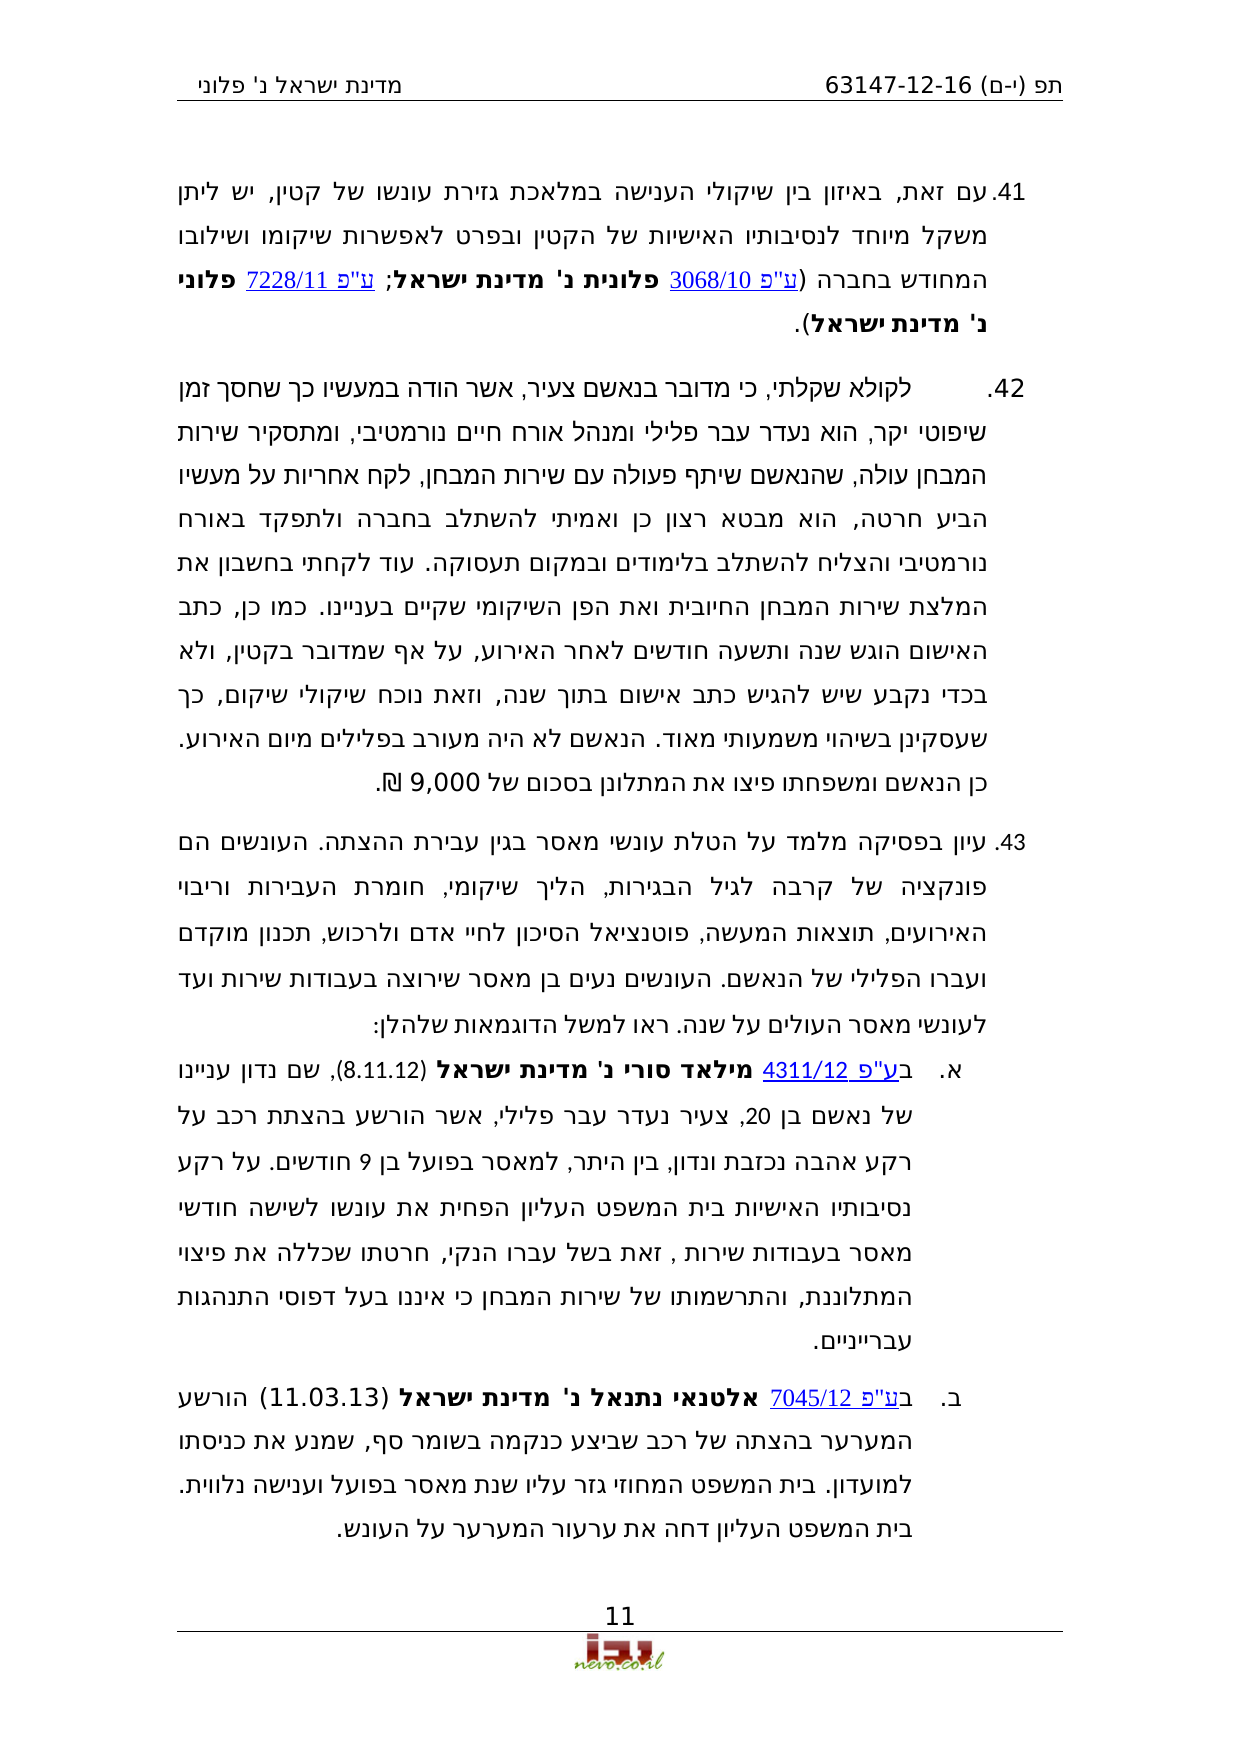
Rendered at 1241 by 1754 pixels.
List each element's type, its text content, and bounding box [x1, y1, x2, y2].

list עיון בפסיקה מלמד על הטלת עונשי מאסר בגין עבירת ההצתה. העונשים הם פונקציה של קרבה לגיל הבגירות, הליך שיקומי, חומרת העבירות וריבוי האירועים, תוצאות המעשה, פוטנציאל הסיכון לחיי אדם ולרכוש, תכנון מוקדם ועברו הפלילי של הנאשם. העונשים נעים בן מאסר שירוצה בעבודות שירות ועד לעונשי מאסר העולים על שנה. ראו למשל הדוגמאות שלהלן: [177, 826, 1026, 1039]
list לקולא שקלתי, כי מדובר בנאשם צעיר, אשר הודה במעשיו כך שחסך זמן שיפוטי יקר, הוא נעדר עבר פלילי ומנהל אורח חיים נורמטיבי, ומתסקיר שירות המבחן עולה, שהנאשם שיתף פעולה עם שירות המבחן, לקח אחריות על מעשיו הביע חרטה, הוא מבטא רצון כן ואמיתי להשתלב בחברה ולתפקד באורח נורמטיבי והצליח להשתלב בלימודים ובמקום תעסוקה. עוד לקחתי בחשבון את המלצת שירות המבחן החיובית ואת הפן השיקומי שקיים בעניינו. כמו כן, כתב האישום הוגש שנה ותשעה חודשים לאחר האירוע, על אף שמדובר בקטין, ולא בכדי נקבע שיש להגיש כתב אישום בתוך שנה, וזאת נוכח שיקולי שיקום, כך שעסקינן בשיהוי משמעותי מאוד. הנאשם לא היה מעורב בפלילים מיום האירוע. כן הנאשם ומשפחתו פיצו את המתלונן בסכום של 9,000 ₪. [177, 374, 1026, 797]
list בע"פ 4311/12 מילאד סורי נ' מדינת ישראל (8.11.12), שם נדון עניינו של נאשם בן 20, צעיר נעדר עבר פלילי, אשר הורשע בהצתת רכב על רקע אהבה נכזבת ונדון, בין היתר, למאסר בפועל בן 9 חודשים. על רקע נסיבותיו האישיות בית המשפט העליון הפחית את עונשו לשישה חודשי מאסר בעבודות שירות , זאת בשל עברו הנקי, חרטתו שכללה את פיצוי המתלוננת, והתרשמותו של שירות המבחן כי איננו בעל דפוסי התנהגות עברייניים. [177, 1054, 951, 1356]
list עם זאת, באיזון בין שיקולי הענישה במלאכת גזירת עונשו של קטין, יש ליתן משקל מיוחד לנסיבותיו האישיות של הקטין ובפרט לאפשרות שיקומו ושילובו המחודש בחברה (ע"פ 3068/10 פלונית נ' מדינת ישראל; ע"פ 7228/11 פלוני נ' מדינת ישראל). [177, 177, 1026, 338]
list בע"פ 7045/12 אלטנאי נתנאל נ' מדינת ישראל (11.03.13) הורשע המערער בהצתה של רכב שביצע כנקמה בשומר סף, שמנע את כניסתו למועדון. בית המשפט המחוזי גזר עליו שנת מאסר בפועל וענישה נלווית. בית המשפט העליון דחה את ערעור המערער על העונש. [177, 1383, 951, 1543]
picture [574, 1633, 666, 1671]
